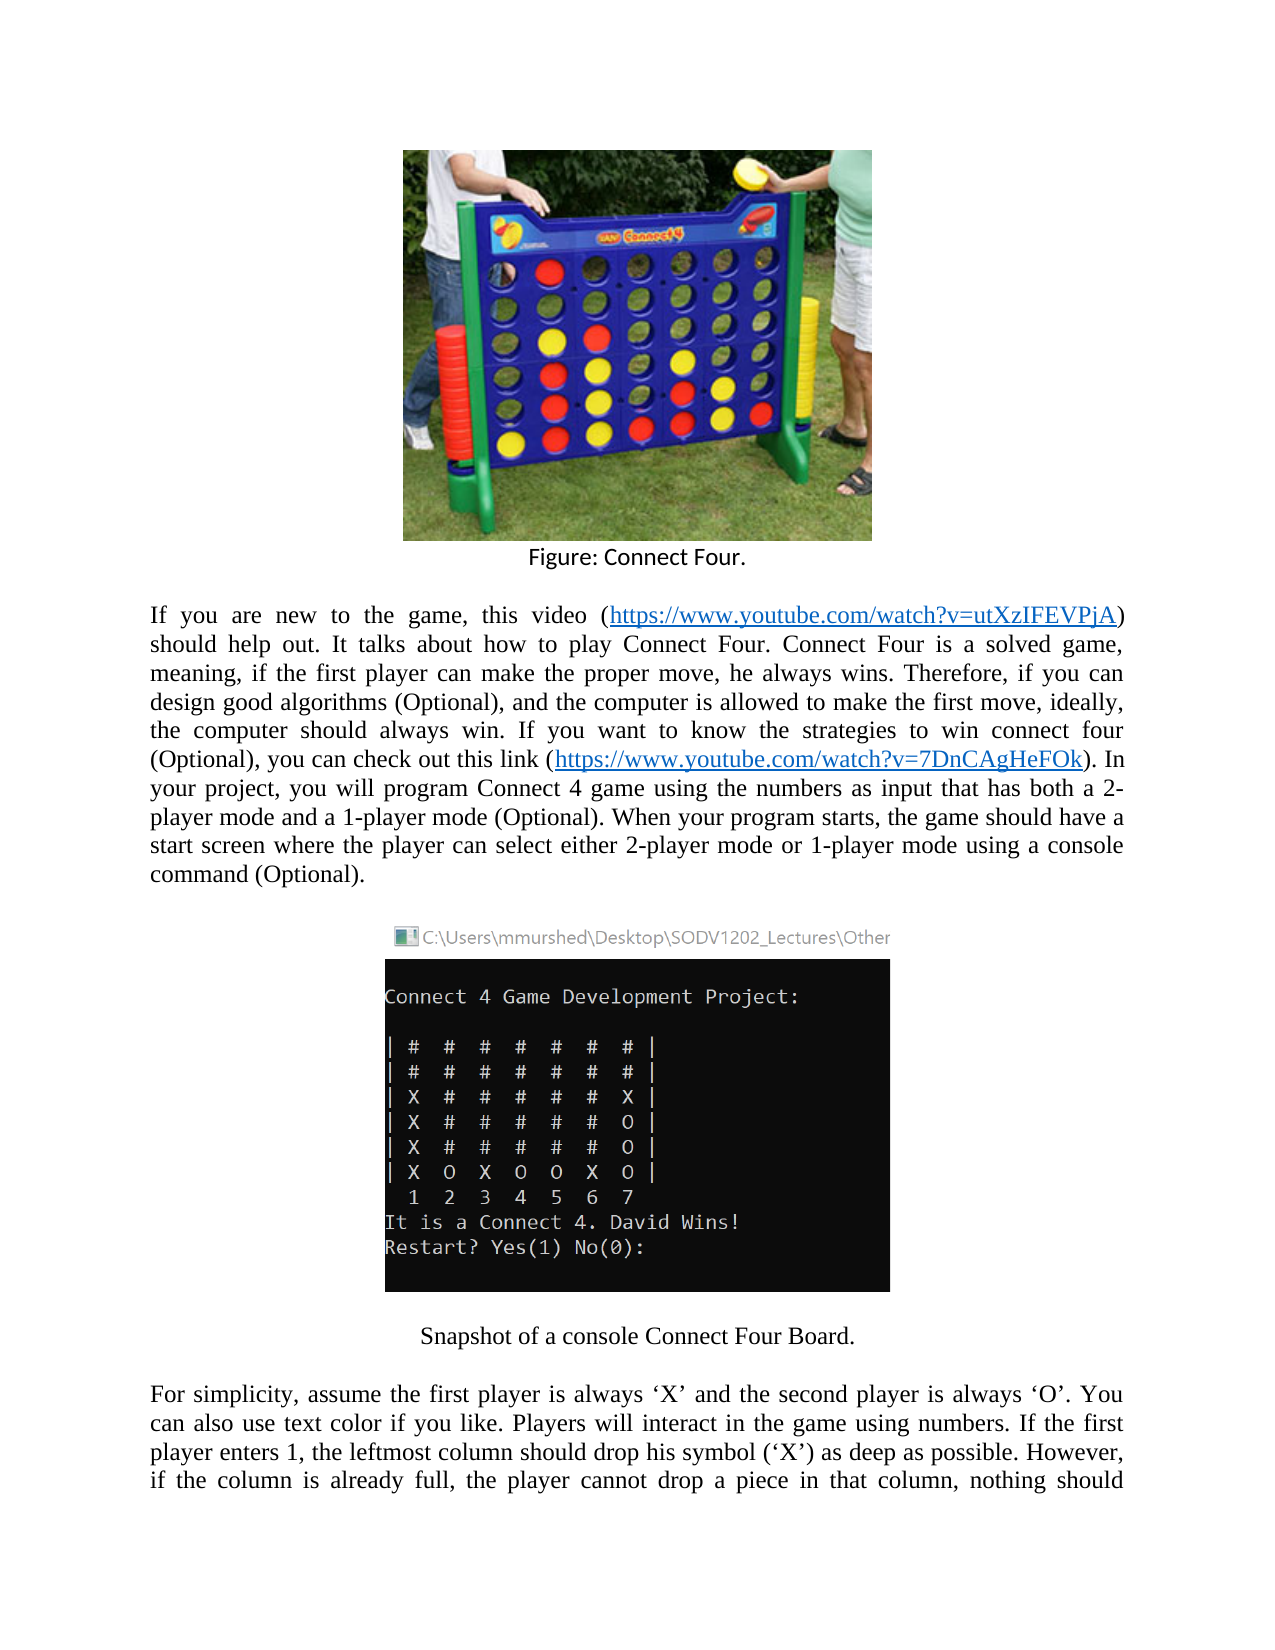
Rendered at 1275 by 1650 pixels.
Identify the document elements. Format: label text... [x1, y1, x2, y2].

picture [403, 150, 872, 541]
text If you are new to the game, this video (https://www.youtube.com/watch?v=utXzIFEVPjA) should help out. It talks about how to play Connect Four. Connect Four is a solved game, meaning, if the first player can make the proper move, he always wins. Therefore, if you can design good algorithms (Optional), and the computer is allowed to make the first move, ideally, the computer should always win. If you want to know the strategies to win connect four (Optional), you can check out this link (https://www.youtube.com/watch?v=7DnCAgHeFOk). In your project, you will program Connect 4 game using the numbers as input that has both a 2-player mode and a 1-player mode (Optional). When your program starts, the game should have a start screen where the player can select either 2-player mode or 1-player mode using a console command (Optional). [150, 600, 1125, 888]
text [150, 1379, 1125, 1494]
picture [385, 917, 891, 1292]
text Snapshot of a console Connect Four Board. [150, 1321, 1125, 1350]
text Figure: Connect Four. [150, 541, 1125, 571]
